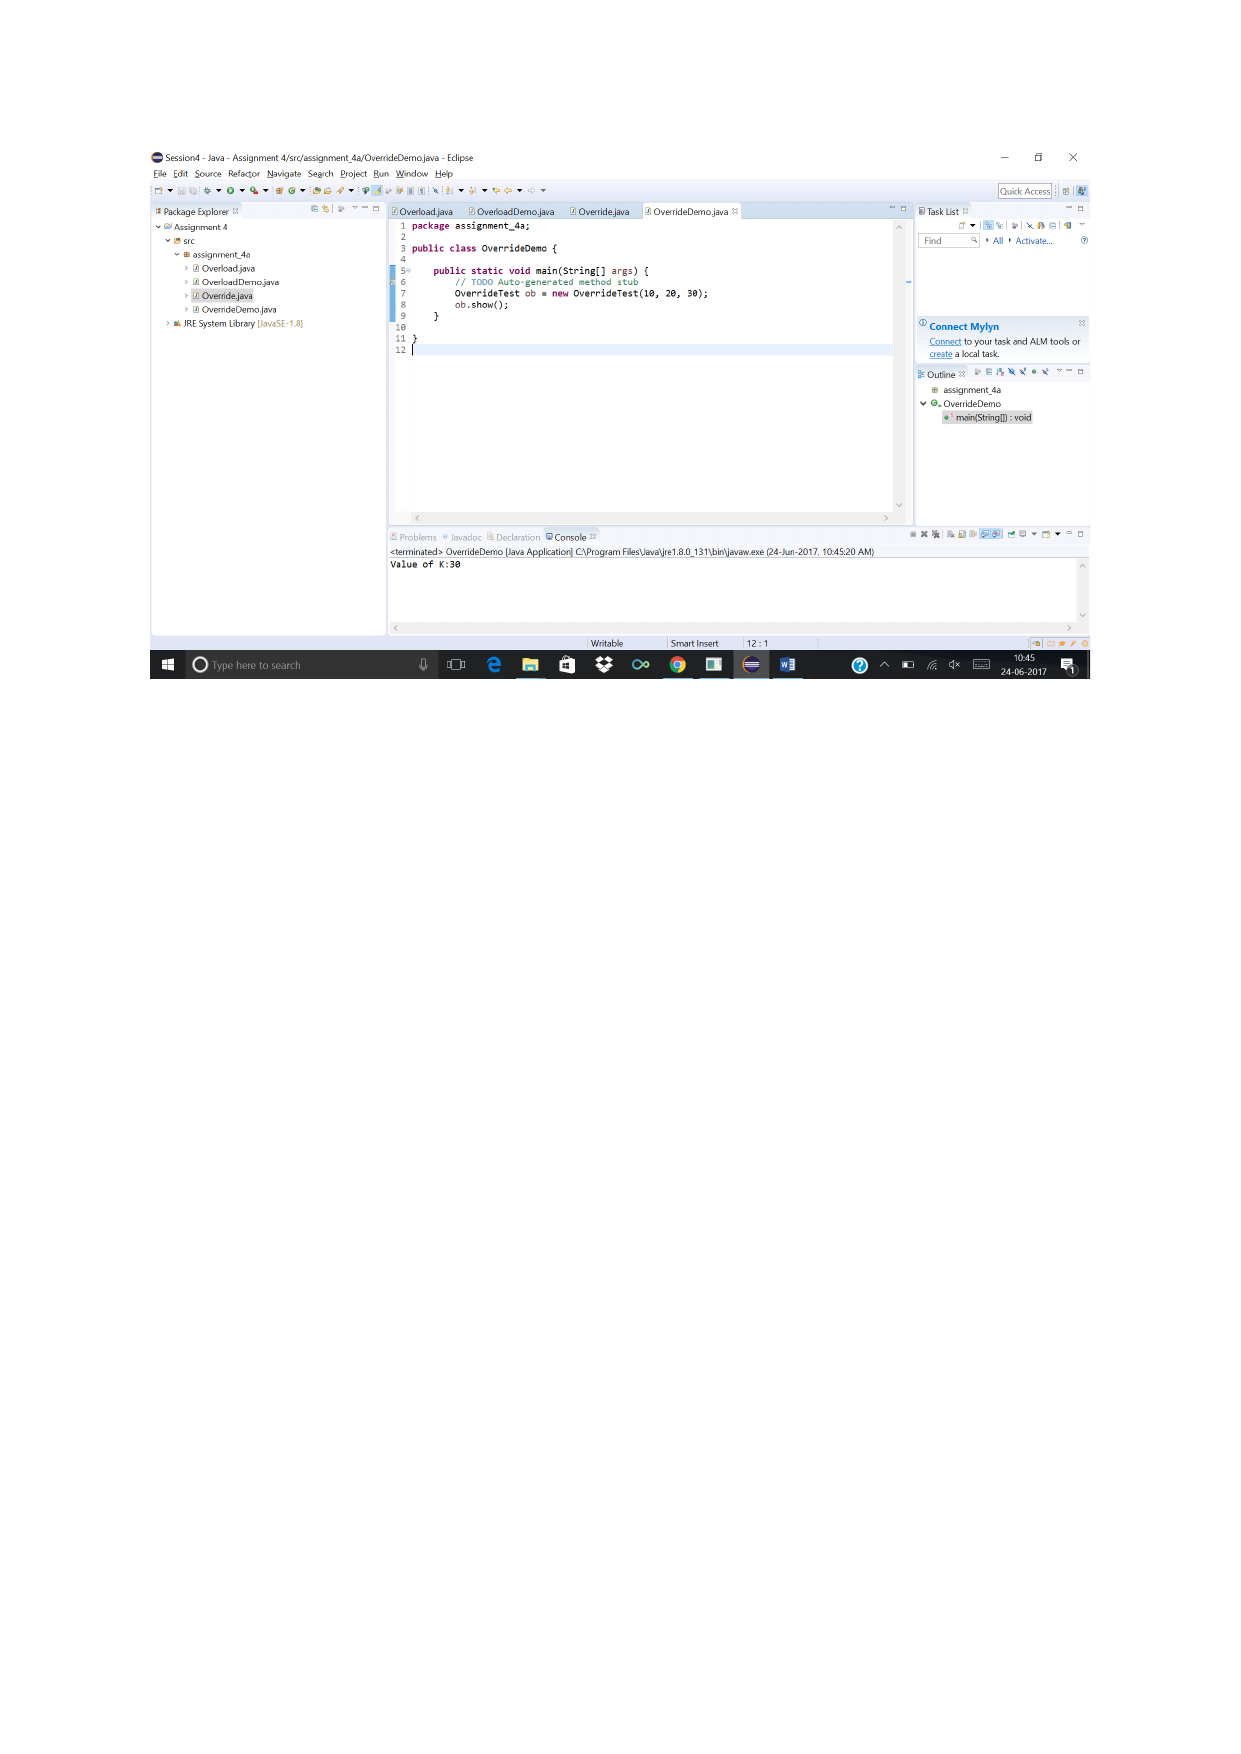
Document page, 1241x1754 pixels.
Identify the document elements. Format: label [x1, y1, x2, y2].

picture [150, 150, 1091, 679]
